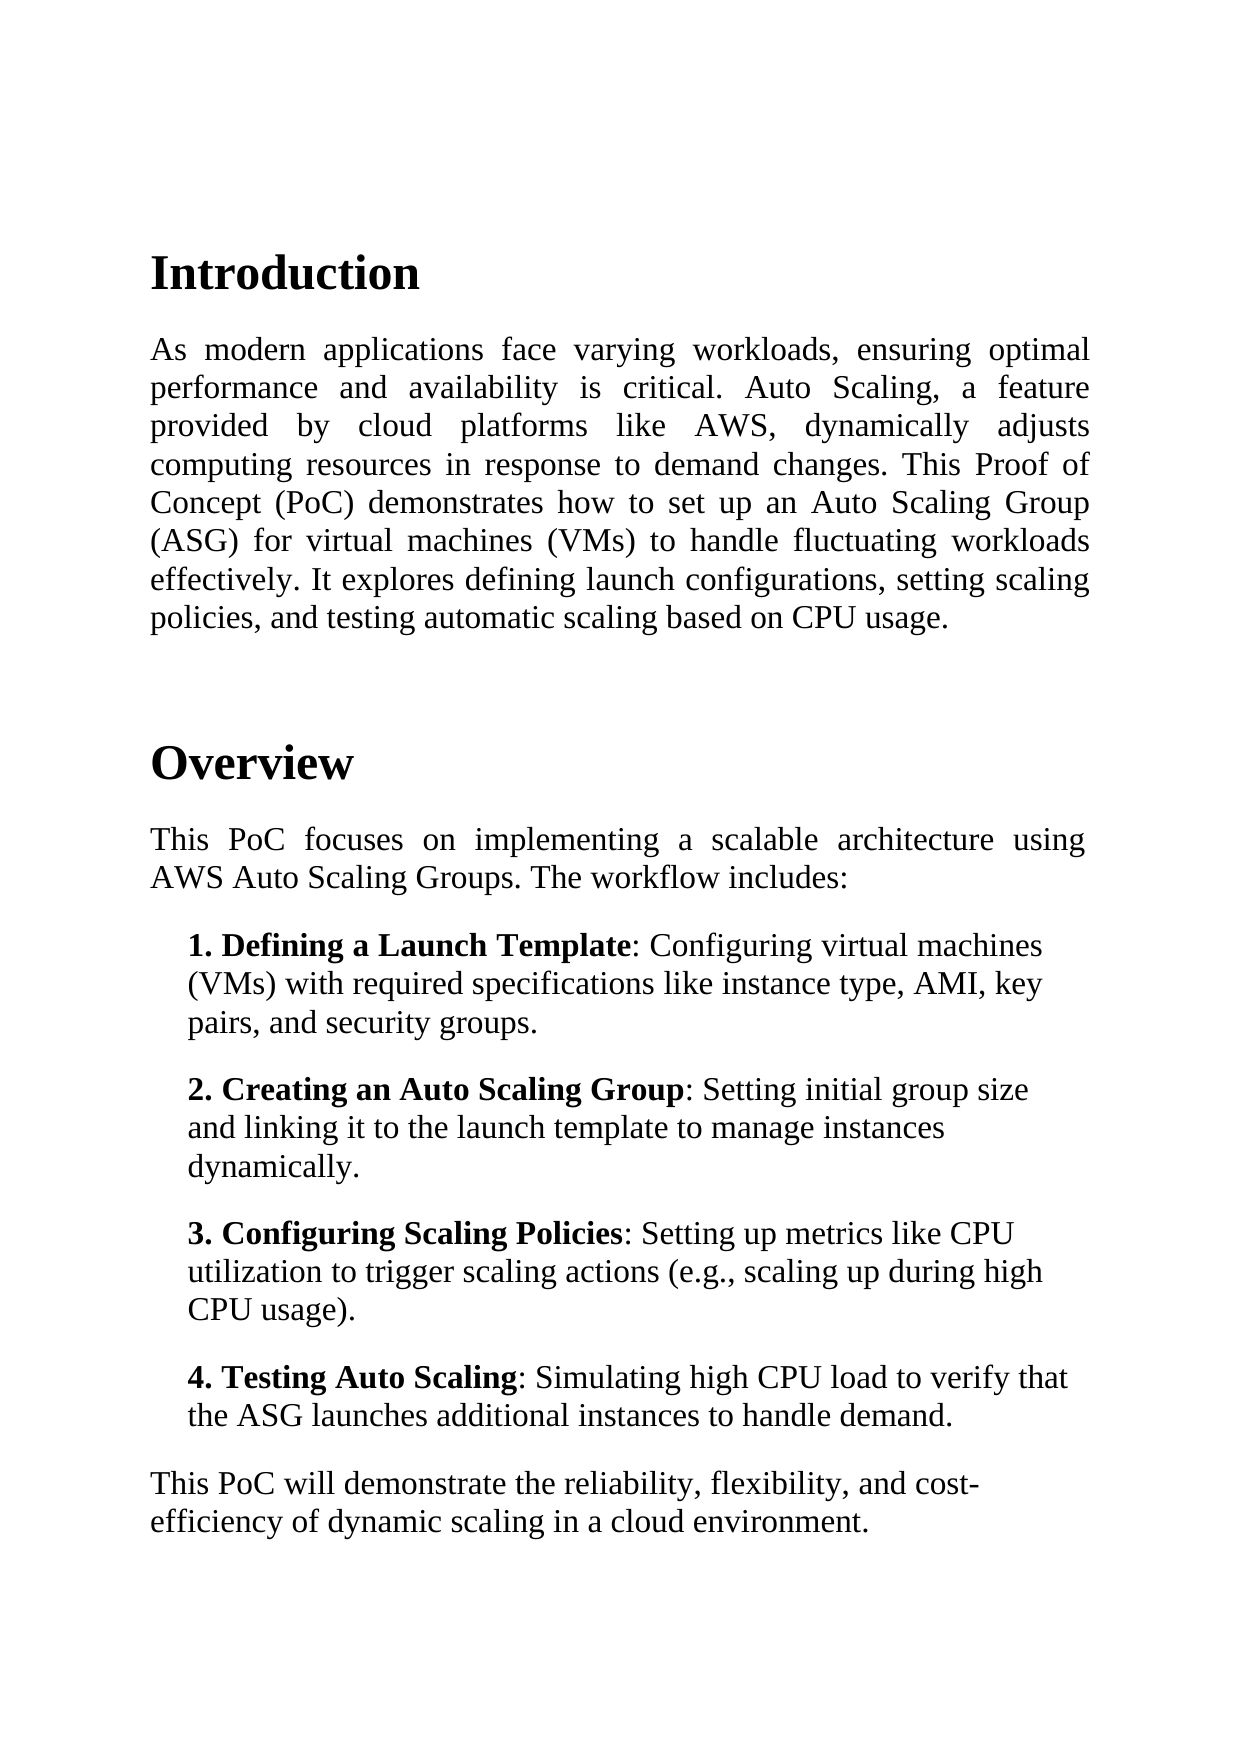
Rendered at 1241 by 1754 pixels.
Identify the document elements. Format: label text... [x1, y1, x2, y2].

list Defining a Launch Template: Configuring virtual machines (VMs) with required specifications like instance type, AMI, key pairs, and security groups. [187, 925, 1043, 1040]
list Configuring Scaling Policies: Setting up metrics like CPU utilization to trigger scaling actions (e.g., scaling up during high CPU usage). [187, 1213, 1043, 1328]
text This PoC will demonstrate the reliability, flexibility, and cost- efficiency of dynamic scaling in a cloud environment. [150, 1463, 1090, 1540]
list Creating an Auto Scaling Group: Setting initial group size and linking it to the launch template to manage instances dynamically. [187, 1069, 1085, 1184]
subtitle Introduction [150, 243, 1137, 301]
list Testing Auto Scaling: Simulating high CPU load to verify that the ASG launches additional instances to handle demand. [187, 1357, 1068, 1434]
text As modern applications face varying workloads, ensuring optimal performance and availability is critical. Auto Scaling, a feature provided by cloud platforms like AWS, dynamically adjusts computing resources in response to demand changes. This Proof of Concept (PoC) demonstrates how to set up an Auto Scaling Group (ASG) for virtual machines (VMs) to handle fluctuating workloads effectively. It explores defining launch configurations, setting scaling policies, and testing automatic scaling based on CPU usage. [150, 329, 1091, 636]
subtitle Overview [150, 733, 1137, 791]
text This PoC focuses on implementing a scalable architecture using AWS Auto Scaling Groups. The workflow includes: [150, 819, 1085, 896]
